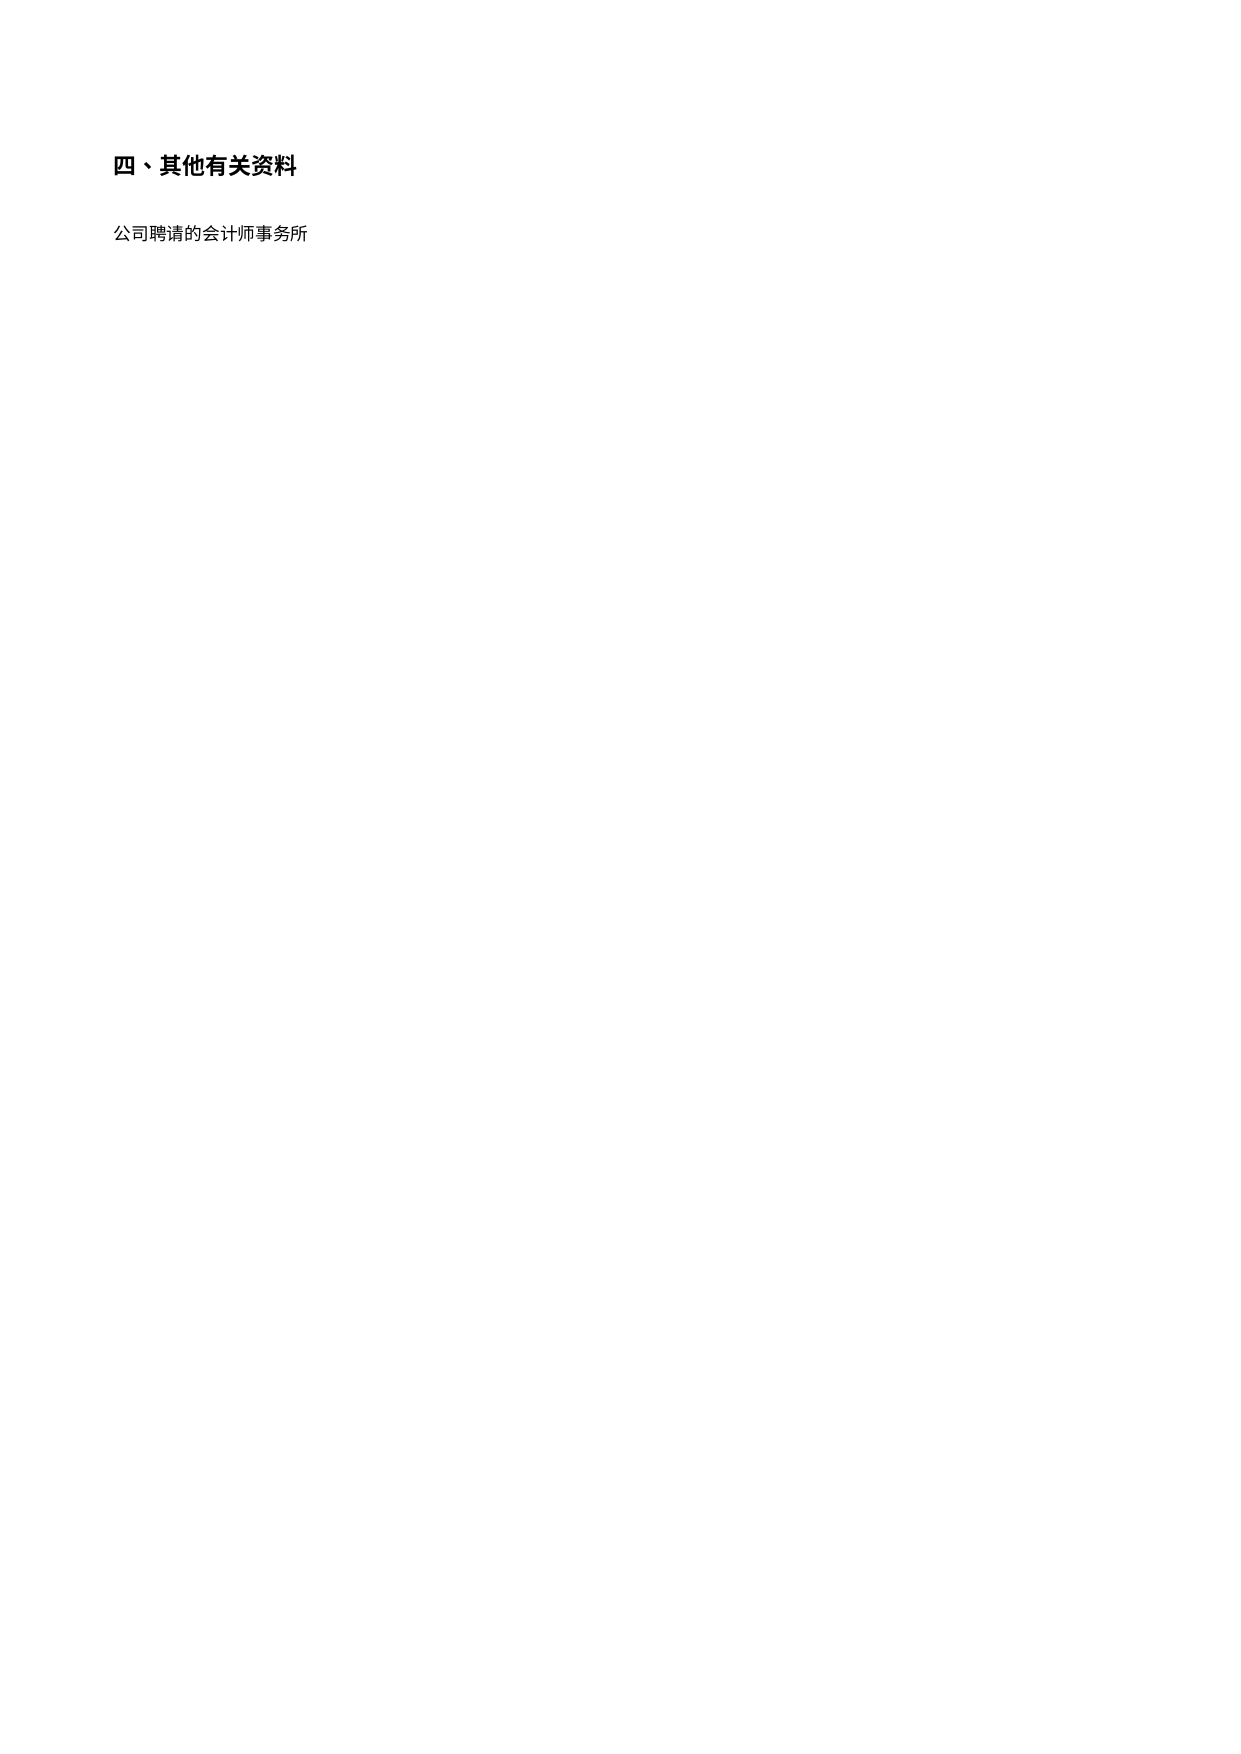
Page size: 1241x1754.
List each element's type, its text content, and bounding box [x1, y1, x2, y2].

text 公司聘请的会计师事务所 [113, 221, 1122, 245]
subtitle 四、其他有关资料 [113, 150, 1122, 181]
